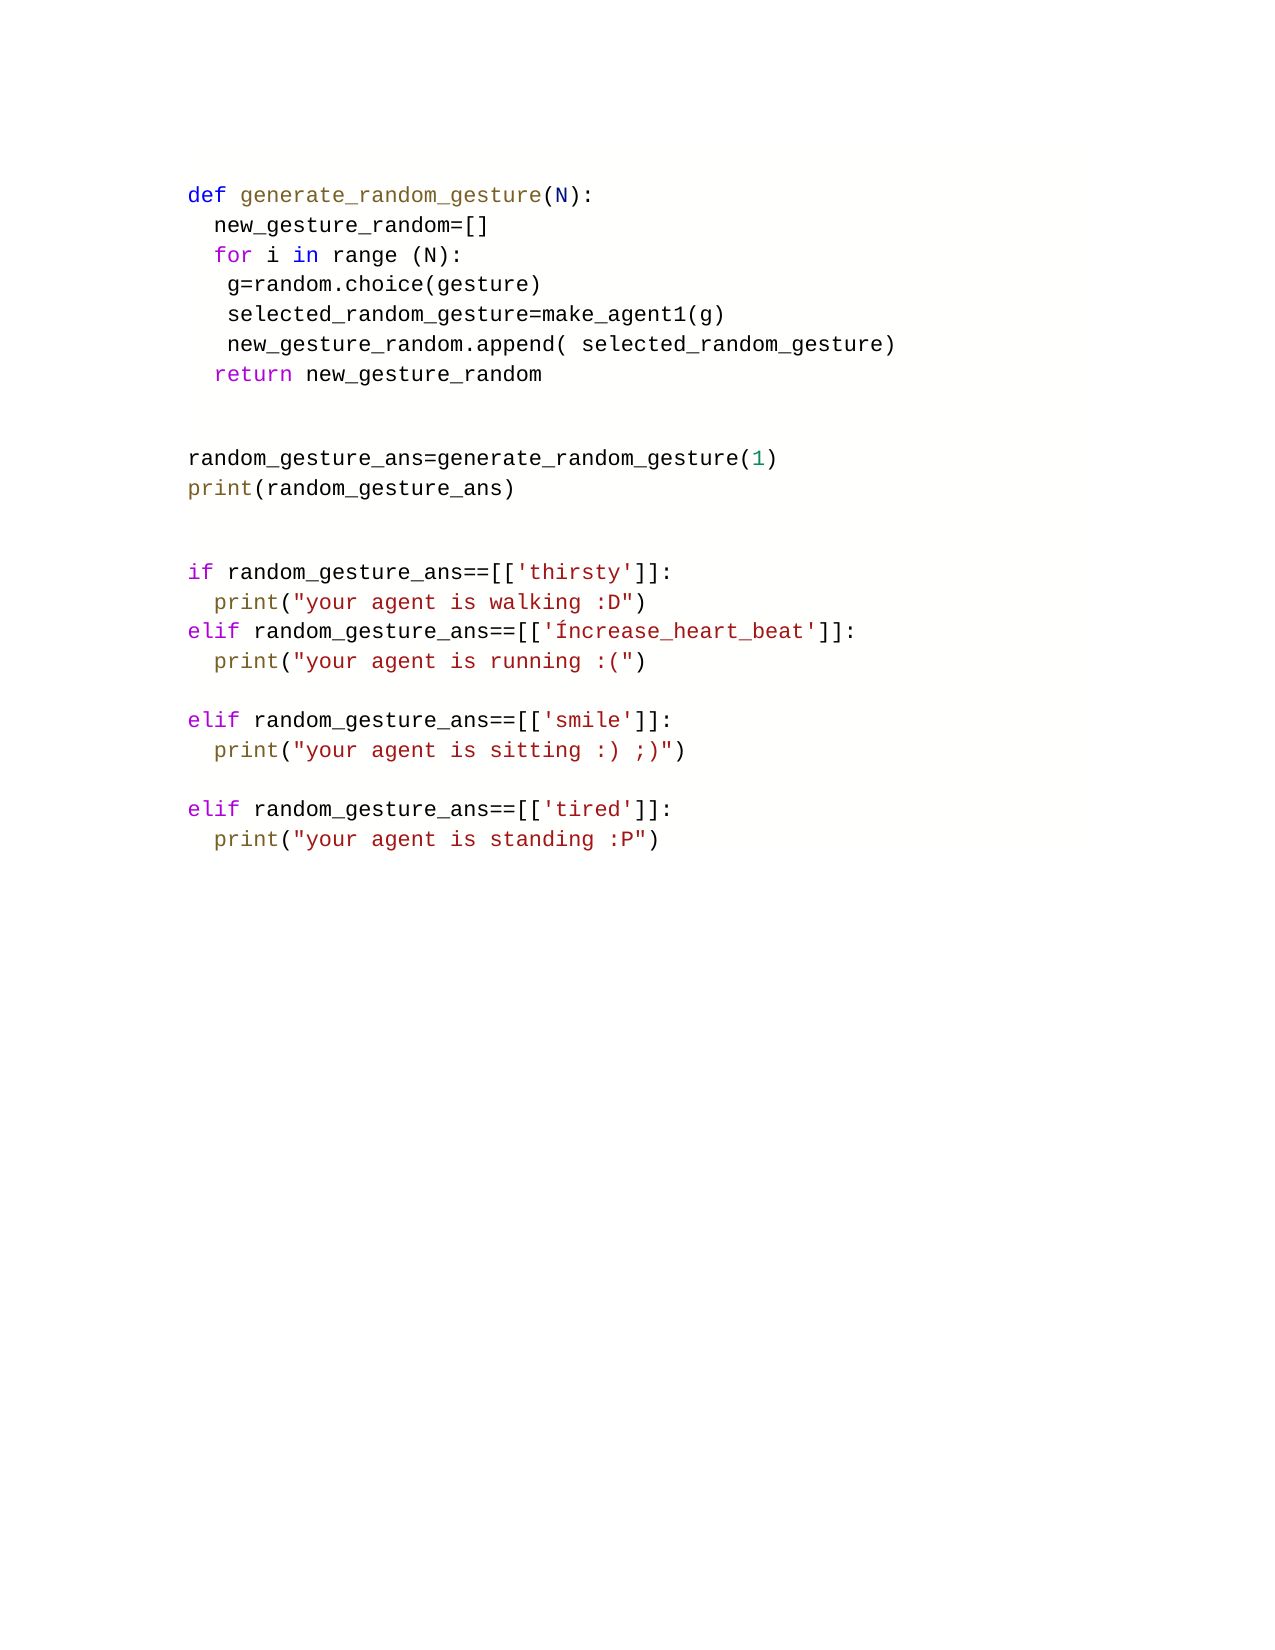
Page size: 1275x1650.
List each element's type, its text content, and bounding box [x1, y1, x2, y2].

text selected_random_gesture=make_agent1(g) [187, 298, 1087, 328]
text new_gesture_random.append( selected_random_gesture) [187, 328, 1087, 358]
text g=random.choice(gesture) [187, 269, 1087, 298]
text random_gesture_ans=generate_random_gesture(1) [187, 442, 1087, 472]
text print("your agent is standing :P") [187, 823, 1087, 853]
text elif random_gesture_ans==[['smile']]: [187, 705, 1087, 734]
text if random_gesture_ans==[['thirsty']]: [187, 556, 1087, 586]
text print(random_gesture_ans) [187, 472, 1087, 502]
text new_gesture_random=[] [187, 209, 1087, 239]
text elif random_gesture_ans==[['Íncrease_heart_beat']]: [187, 616, 1087, 645]
text print("your agent is running :(") [187, 645, 1087, 675]
text elif random_gesture_ans==[['tired']]: [187, 794, 1087, 823]
text def generate_random_gesture(N): [187, 180, 1087, 209]
text print("your agent is walking :D") [187, 586, 1087, 616]
text print("your agent is sitting :) ;)") [187, 734, 1087, 764]
text for i in range (N): [187, 239, 1087, 269]
text return new_gesture_random [187, 358, 1087, 387]
